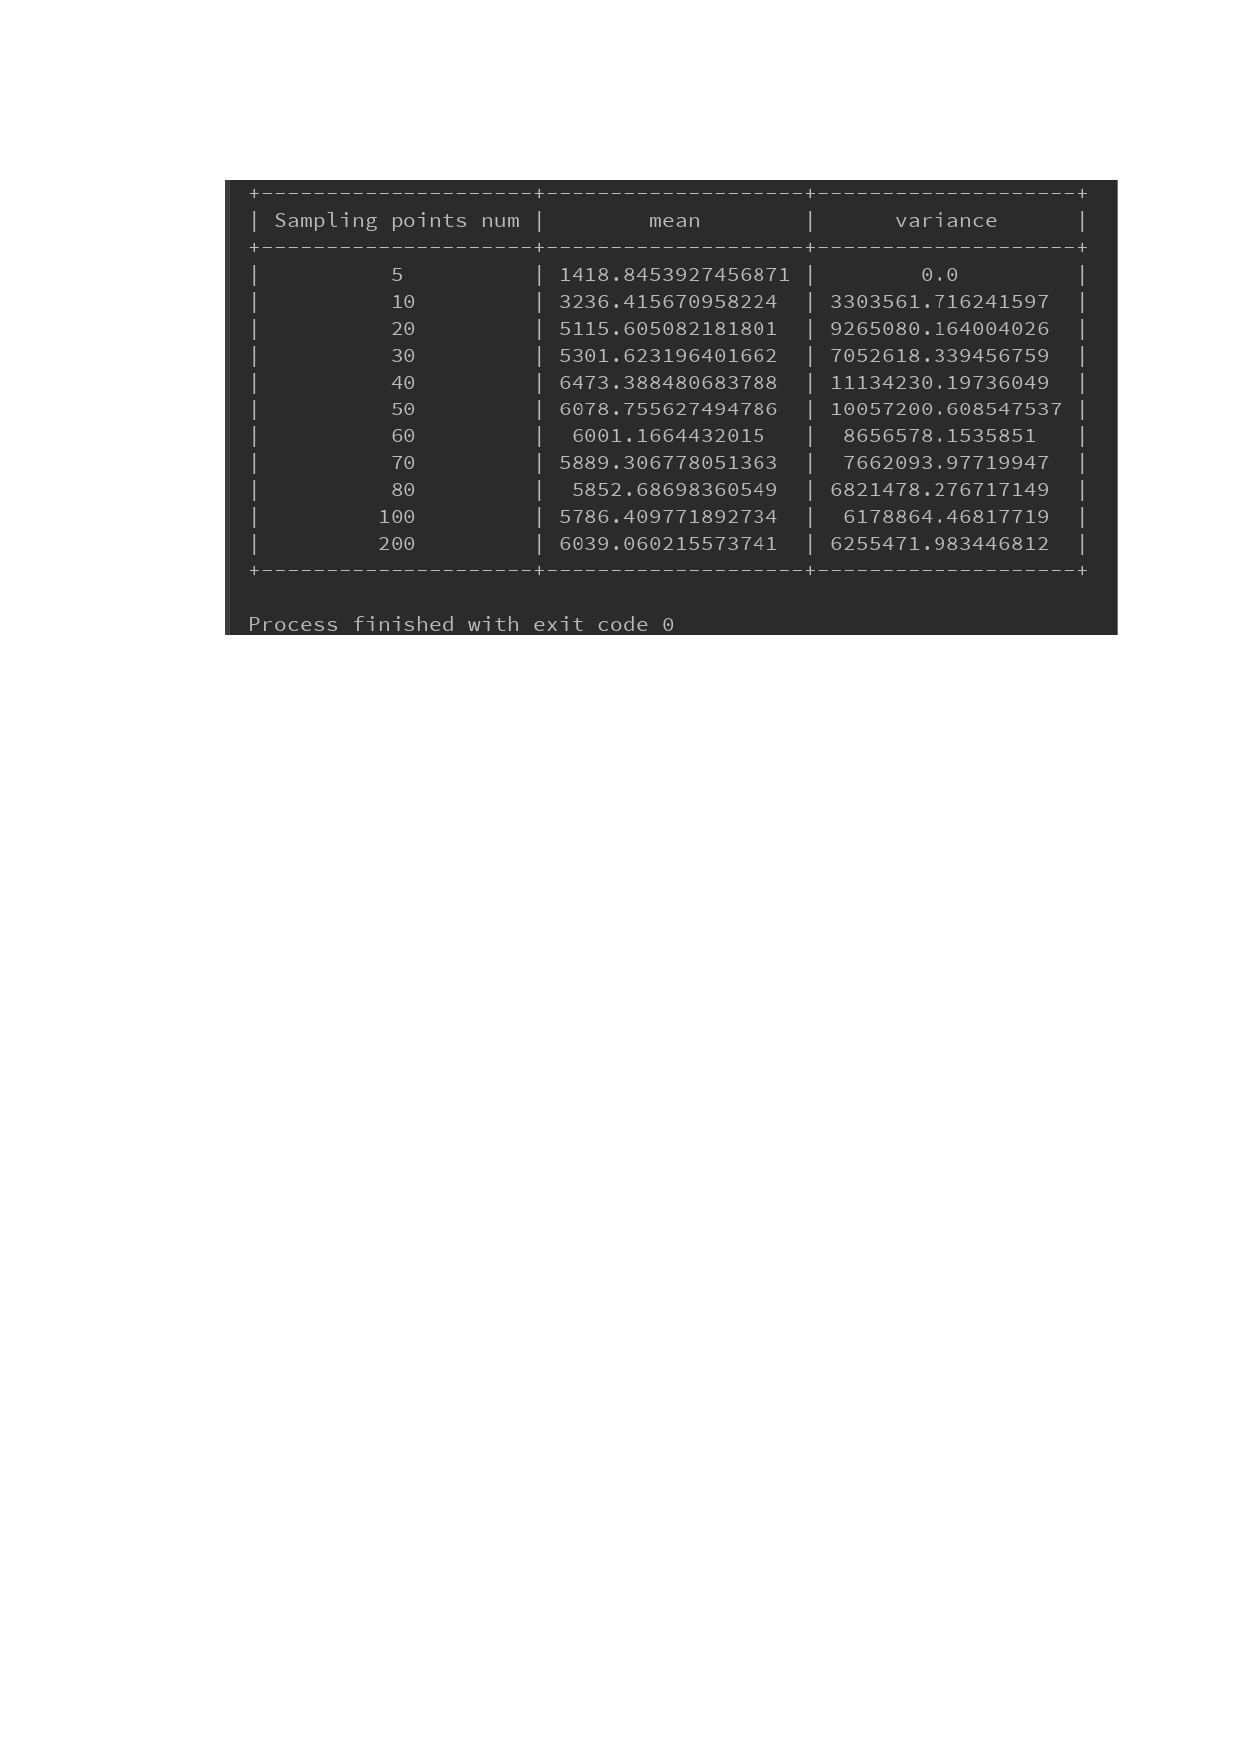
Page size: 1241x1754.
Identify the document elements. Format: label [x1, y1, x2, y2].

picture [225, 180, 1118, 635]
